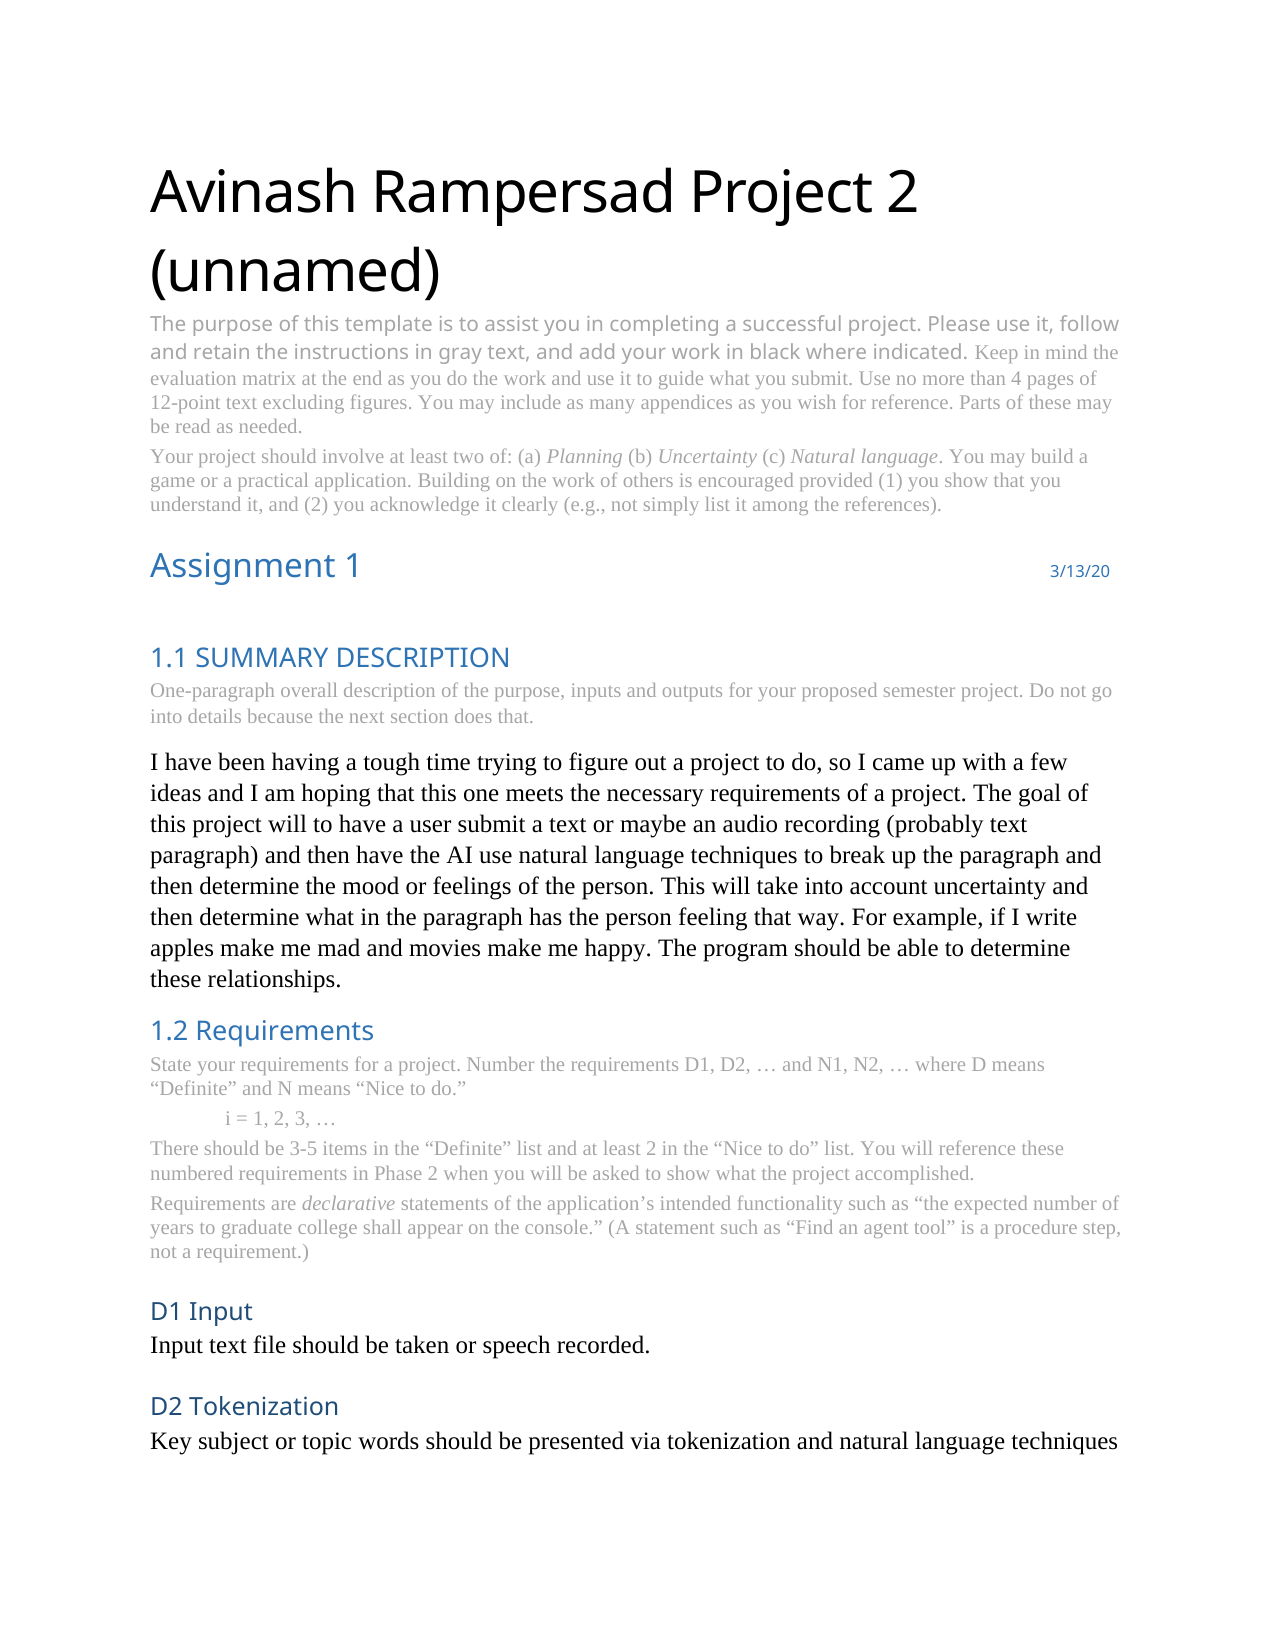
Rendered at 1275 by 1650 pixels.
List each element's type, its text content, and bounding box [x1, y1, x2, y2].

text One-paragraph overall description of the purpose, inputs and outputs for your proposed semester project. Do not go into details because the next section does that. [150, 678, 1125, 728]
text There should be 3-5 items in the “Definite” list and at least 2 in the “Nice to do” list. You will reference these numbered requirements in Phase 2 when you will be asked to show what the project accomplished. [150, 1136, 1125, 1184]
text The purpose of this template is to assist you in completing a successful project. Please use it, follow and retain the instructions in gray text, and add your work in black where indicated. Keep in mind the evaluation matrix at the end as you do the work and use it to guide what you submit. Use no more than 4 pages of 12-point text excluding figures. You may include as many appendices as you wish for reference. Parts of these may be read as needed. [150, 309, 1125, 438]
subtitle Assignment 1 3/13/20 [150, 541, 1125, 587]
text Key subject or topic words should be presented via tokenization and natural language techniques [150, 1426, 1125, 1454]
subtitle 1.2 Requirements [150, 1012, 1125, 1049]
text Input text file should be taken or speech recorded. [150, 1330, 1125, 1359]
title Avinash Rampersad Project 2 (unnamed) [150, 150, 1125, 309]
text State your requirements for a project. Number the requirements D1, D2, … and N1, N2, … where D means “Definite” and N means “Nice to do.” [150, 1052, 1125, 1100]
text i = 1, 2, 3, … [225, 1106, 1125, 1130]
subtitle 1.1 SUMMARY DESCRIPTION [150, 638, 1125, 675]
text Your project should involve at least two of: (a) Planning (b) Uncertainty (c) Natural language. You may build a game or a practical application. Building on the work of others is encouraged provided (1) you show that you understand it, and (2) you acknowledge it clearly (e.g., not simply list it among the references). [150, 444, 1125, 516]
subtitle D2 Tokenization [150, 1389, 1125, 1423]
text I have been having a tough time trying to figure out a project to do, so I came up with a few ideas and I am hoping that this one meets the necessary requirements of a project. The goal of this project will to have a user submit a text or maybe an audio recording (probably text paragraph) and then have the AI use natural language techniques to break up the paragraph and then determine the mood or feelings of the person. This will take into account uncertainty and then determine what in the paragraph has the person feeling that way. For example, if I write apples make me mad and movies make me happy. The program should be able to determine these relationships. [150, 747, 1125, 993]
subtitle D1 Input [150, 1293, 1125, 1327]
text Requirements are declarative statements of the application’s intended functionality such as “the expected number of years to graduate college shall appear on the console.” (A statement such as “Find an agent tool” is a procedure step, not a requirement.) [309, 1191, 1125, 1263]
